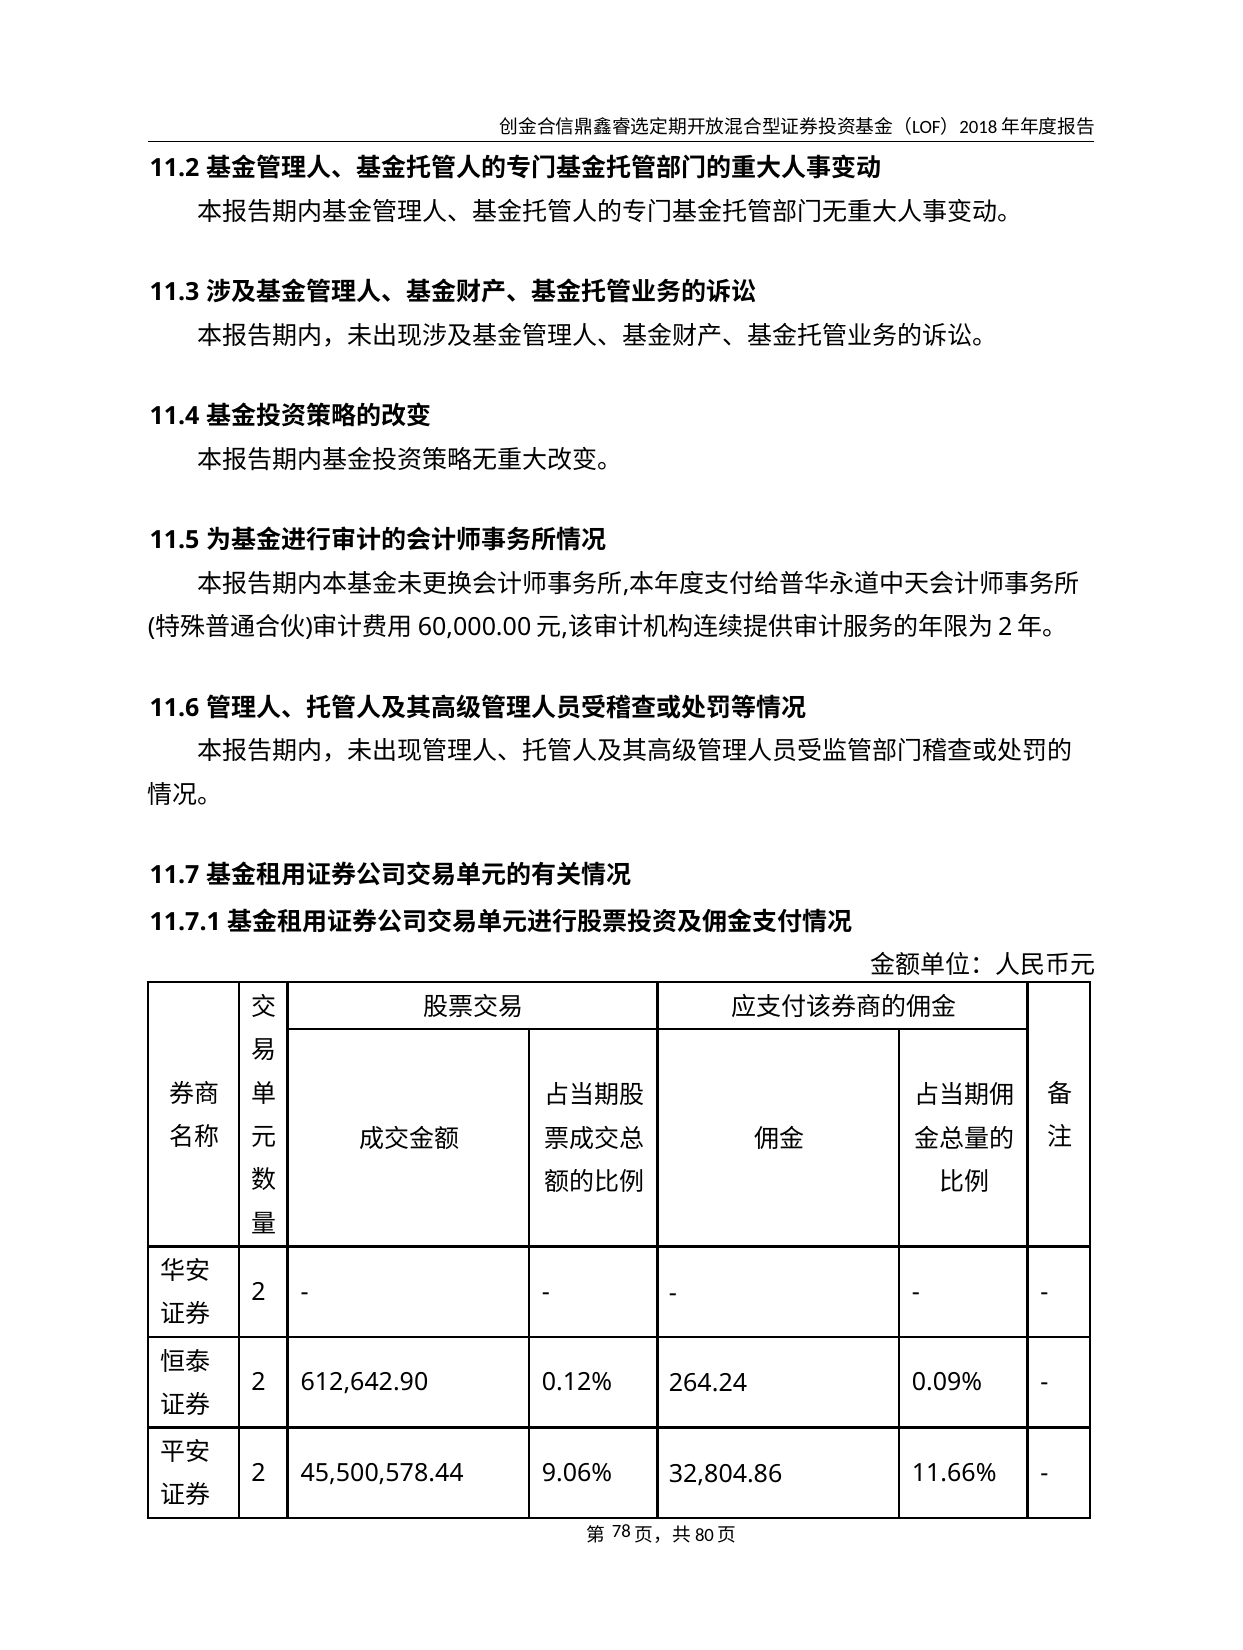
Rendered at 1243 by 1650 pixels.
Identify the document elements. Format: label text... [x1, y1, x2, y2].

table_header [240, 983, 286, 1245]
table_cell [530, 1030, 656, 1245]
text 11.5 为基金进行审计的会计师事务所情况 [149, 520, 1094, 556]
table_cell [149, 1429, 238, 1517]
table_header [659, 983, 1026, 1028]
text 本报告期内，未出现管理人、托管人及其高级管理人员受监管部门稽查或处罚的情况。 [148, 731, 1094, 811]
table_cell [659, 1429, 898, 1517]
text 本报告期内，未出现涉及基金管理人、基金财产、基金托管业务的诉讼。 [148, 315, 1094, 351]
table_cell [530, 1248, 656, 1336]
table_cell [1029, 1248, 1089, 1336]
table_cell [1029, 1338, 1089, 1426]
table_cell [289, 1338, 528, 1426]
text 本报告期内本基金未更换会计师事务所,本年度支付给普华永道中天会计师事务所(特殊普通合伙)审计费用60,000.00元,该审计机构连续提供审计服务的年限为2年。 [148, 563, 1094, 643]
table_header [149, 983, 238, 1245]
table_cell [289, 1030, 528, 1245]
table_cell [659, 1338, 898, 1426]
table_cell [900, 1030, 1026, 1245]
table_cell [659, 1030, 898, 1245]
text 11.7 基金租用证券公司交易单元的有关情况 [149, 855, 1094, 891]
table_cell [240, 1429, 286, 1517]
text 11.7.1 基金租用证券公司交易单元进行股票投资及佣金支付情况 [149, 901, 1094, 938]
text 本报告期内基金投资策略无重大改变。 [148, 439, 1094, 476]
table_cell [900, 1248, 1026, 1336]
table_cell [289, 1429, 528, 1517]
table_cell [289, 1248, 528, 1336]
text 11.4 基金投资策略的改变 [149, 396, 1094, 432]
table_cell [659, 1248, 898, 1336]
text 11.6 管理人、托管人及其高级管理人员受稽查或处罚等情况 [149, 687, 1094, 724]
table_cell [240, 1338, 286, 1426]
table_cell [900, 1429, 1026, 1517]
text 11.3 涉及基金管理人、基金财产、基金托管业务的诉讼 [149, 272, 1094, 308]
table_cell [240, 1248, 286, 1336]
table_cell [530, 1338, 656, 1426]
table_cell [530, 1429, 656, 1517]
text 11.2 基金管理人、基金托管人的专门基金托管部门的重大人事变动 [149, 148, 1094, 184]
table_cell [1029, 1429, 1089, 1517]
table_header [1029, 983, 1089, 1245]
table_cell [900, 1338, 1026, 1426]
text 本报告期内基金管理人、基金托管人的专门基金托管部门无重大人事变动。 [148, 191, 1094, 227]
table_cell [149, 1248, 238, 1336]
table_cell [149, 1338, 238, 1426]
text 金额单位：人民币元 [148, 945, 1094, 981]
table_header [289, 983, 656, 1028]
